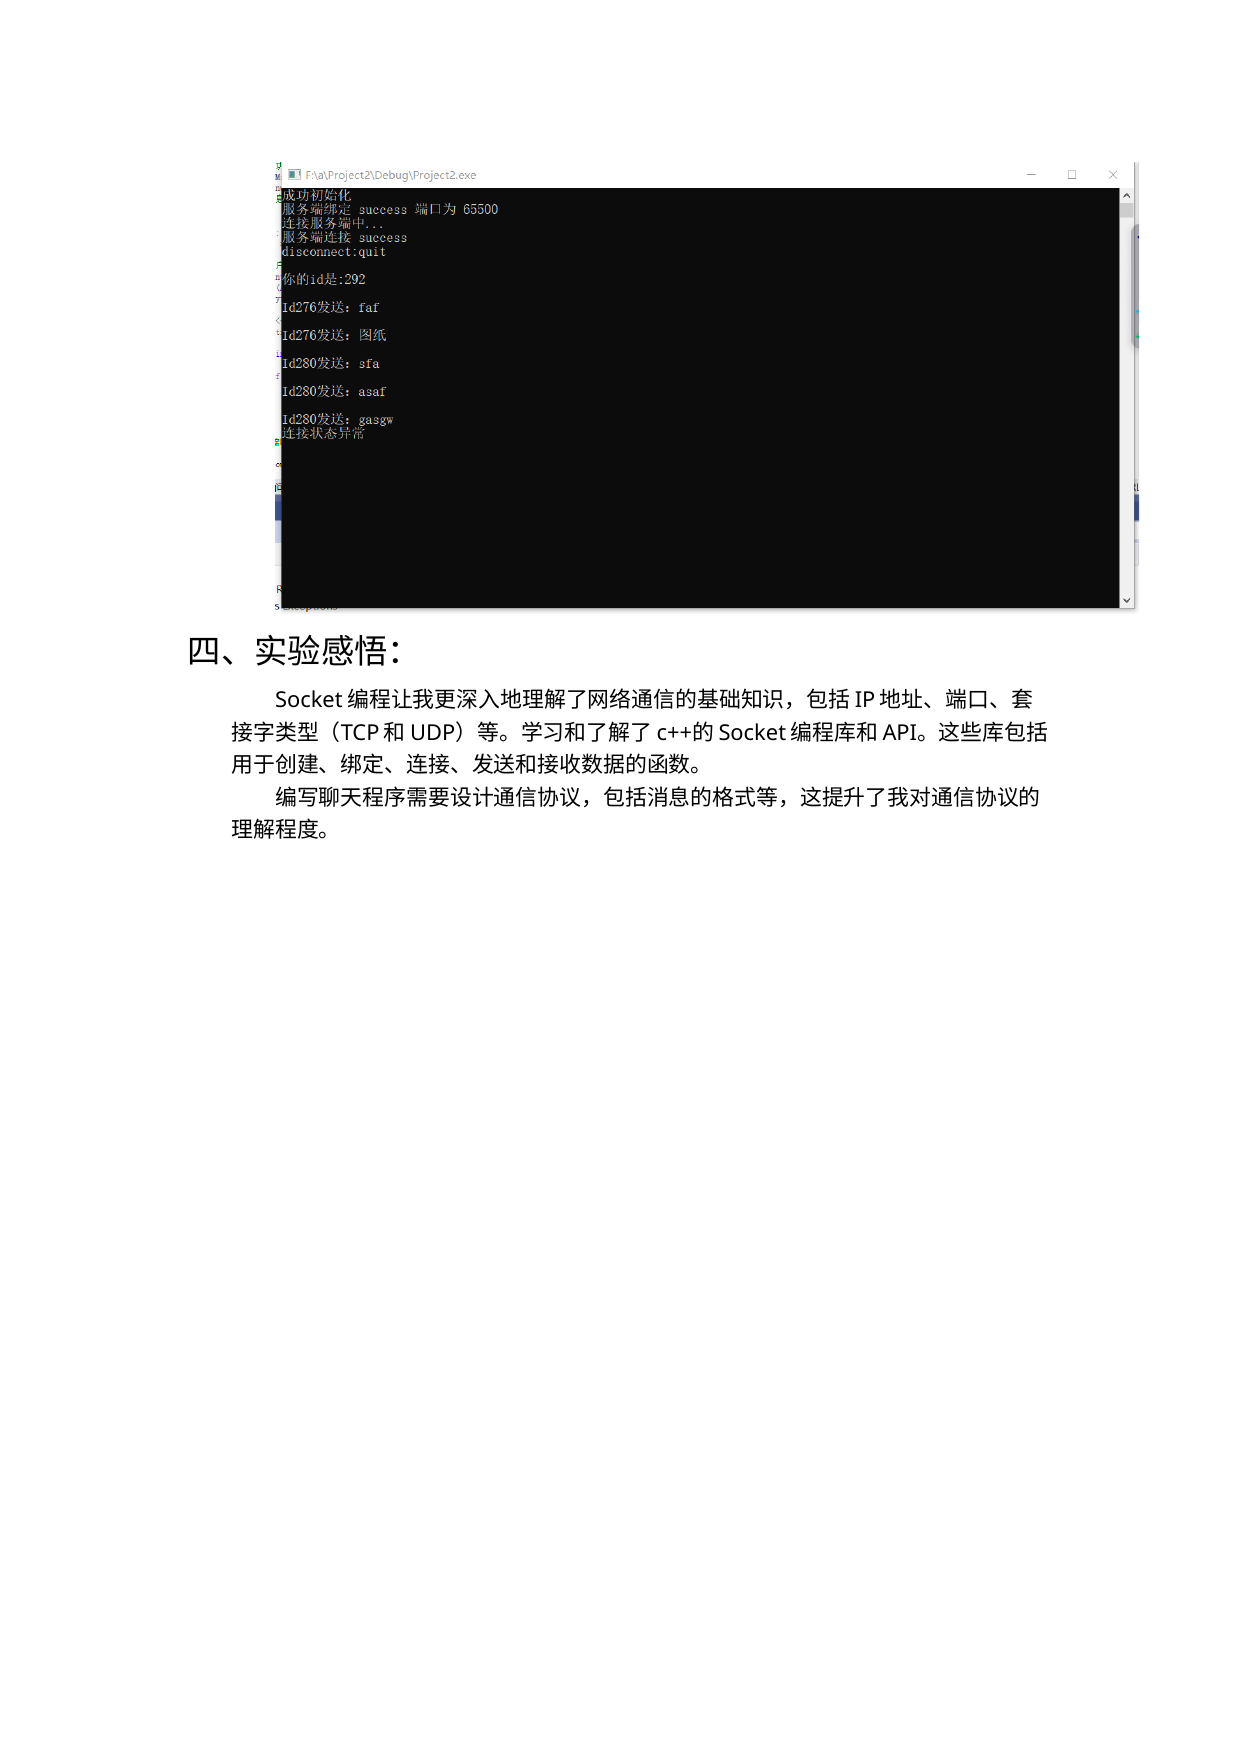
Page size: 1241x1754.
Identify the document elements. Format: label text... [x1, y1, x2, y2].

list Socket编程让我更深入地理解了网络通信的基础知识，包括IP地址、端口、套接字类型（TCP和UDP）等。学习和了解了c++的Socket编程库和API。这些库包括用于创建、绑定、连接、发送和接收数据的函数。 [231, 682, 1053, 779]
list 四、实验感悟： [187, 617, 1053, 682]
picture [275, 162, 1140, 614]
list 编写聊天程序需要设计通信协议，包括消息的格式等，这提升了我对通信协议的理解程度。 [231, 779, 1053, 844]
